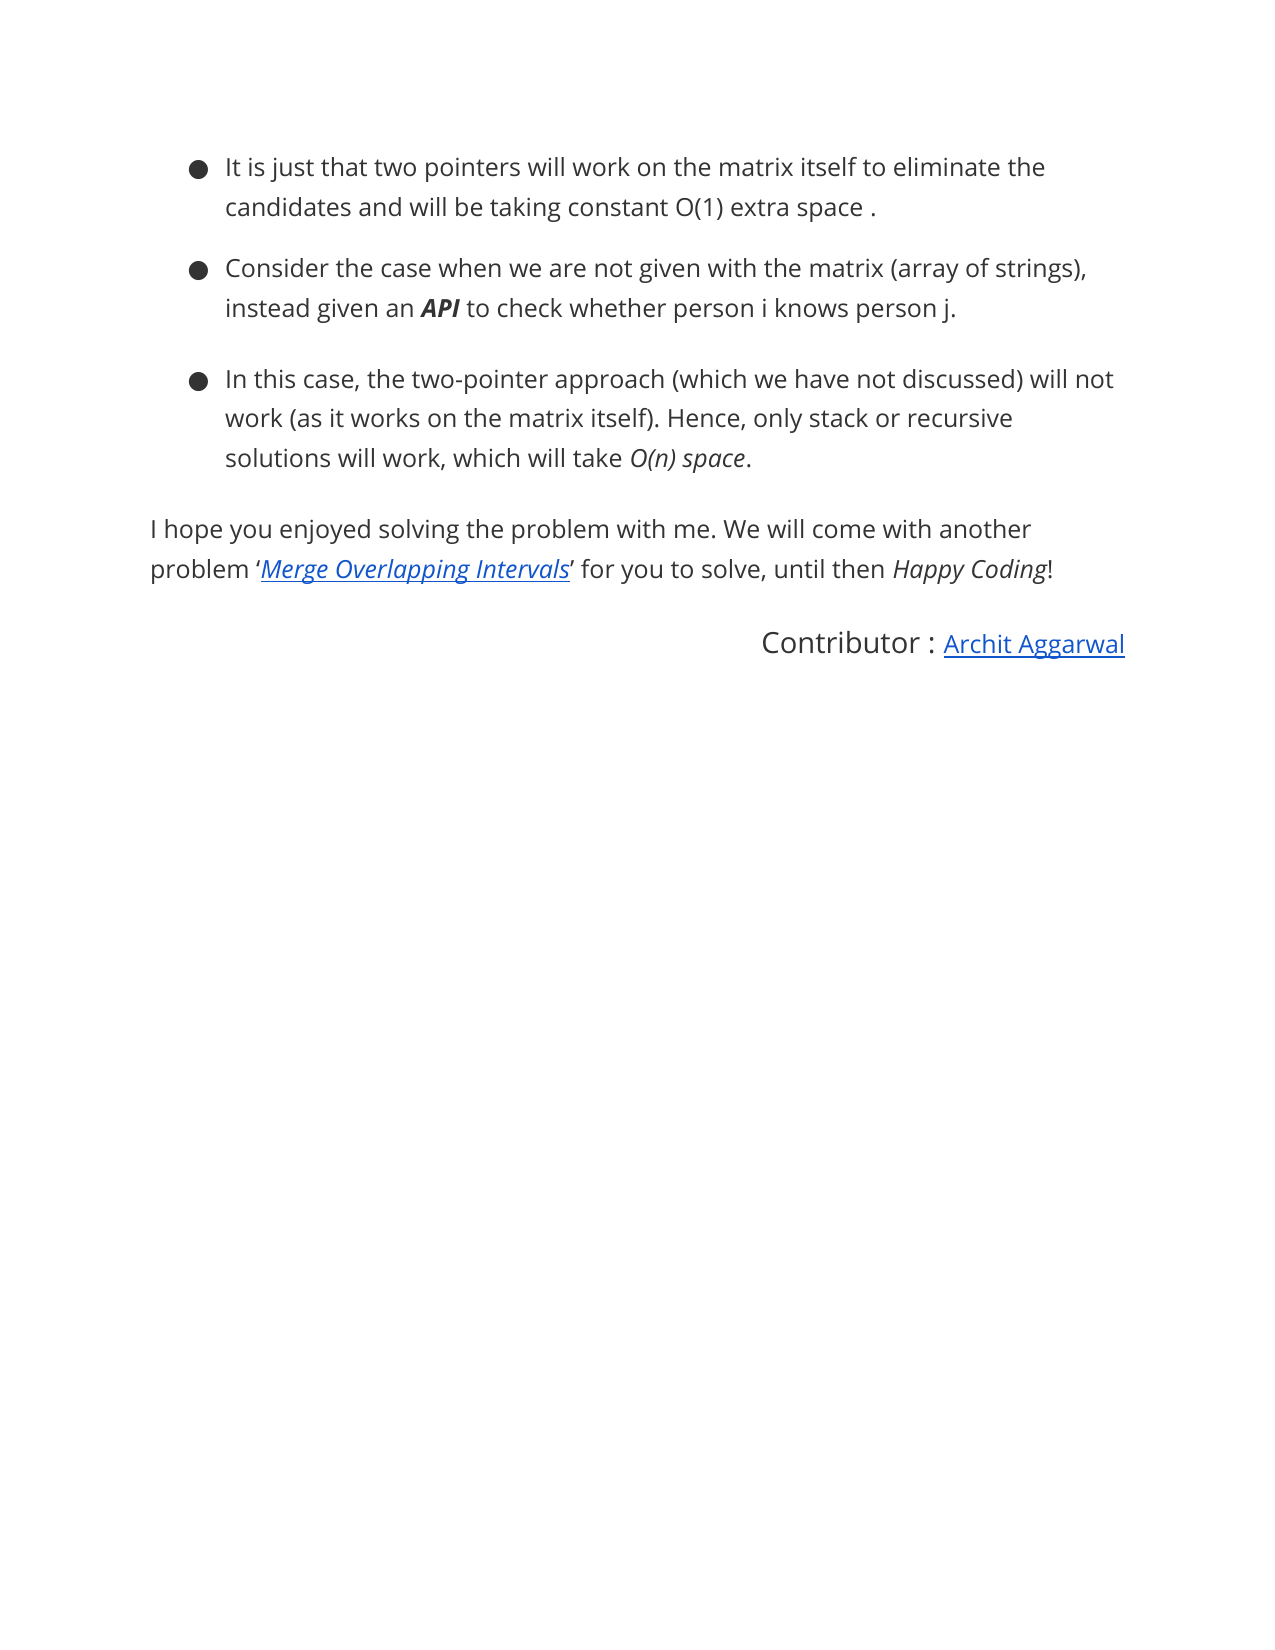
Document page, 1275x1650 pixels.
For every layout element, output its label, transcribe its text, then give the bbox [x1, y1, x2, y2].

text Contributor : Archit Aggarwal [150, 623, 1125, 662]
list Consider the case when we are not given with the matrix (array of strings), instead given an API to check whether person i knows person j. [187, 250, 1125, 324]
text I hope you enjoyed solving the problem with me. We will come with another problem ‘Merge Overlapping Intervals’ for you to solve, until then Happy Coding! [150, 512, 1125, 586]
list In this case, the two-pointer approach (which we have not discussed) will not work (as it works on the matrix itself). Hence, only stack or recursive solutions will work, which will take O(n) space. [187, 361, 1125, 475]
list It is just that two pointers will work on the matrix itself to eliminate the candidates and will be taking constant O(1) extra space . [187, 150, 1125, 224]
